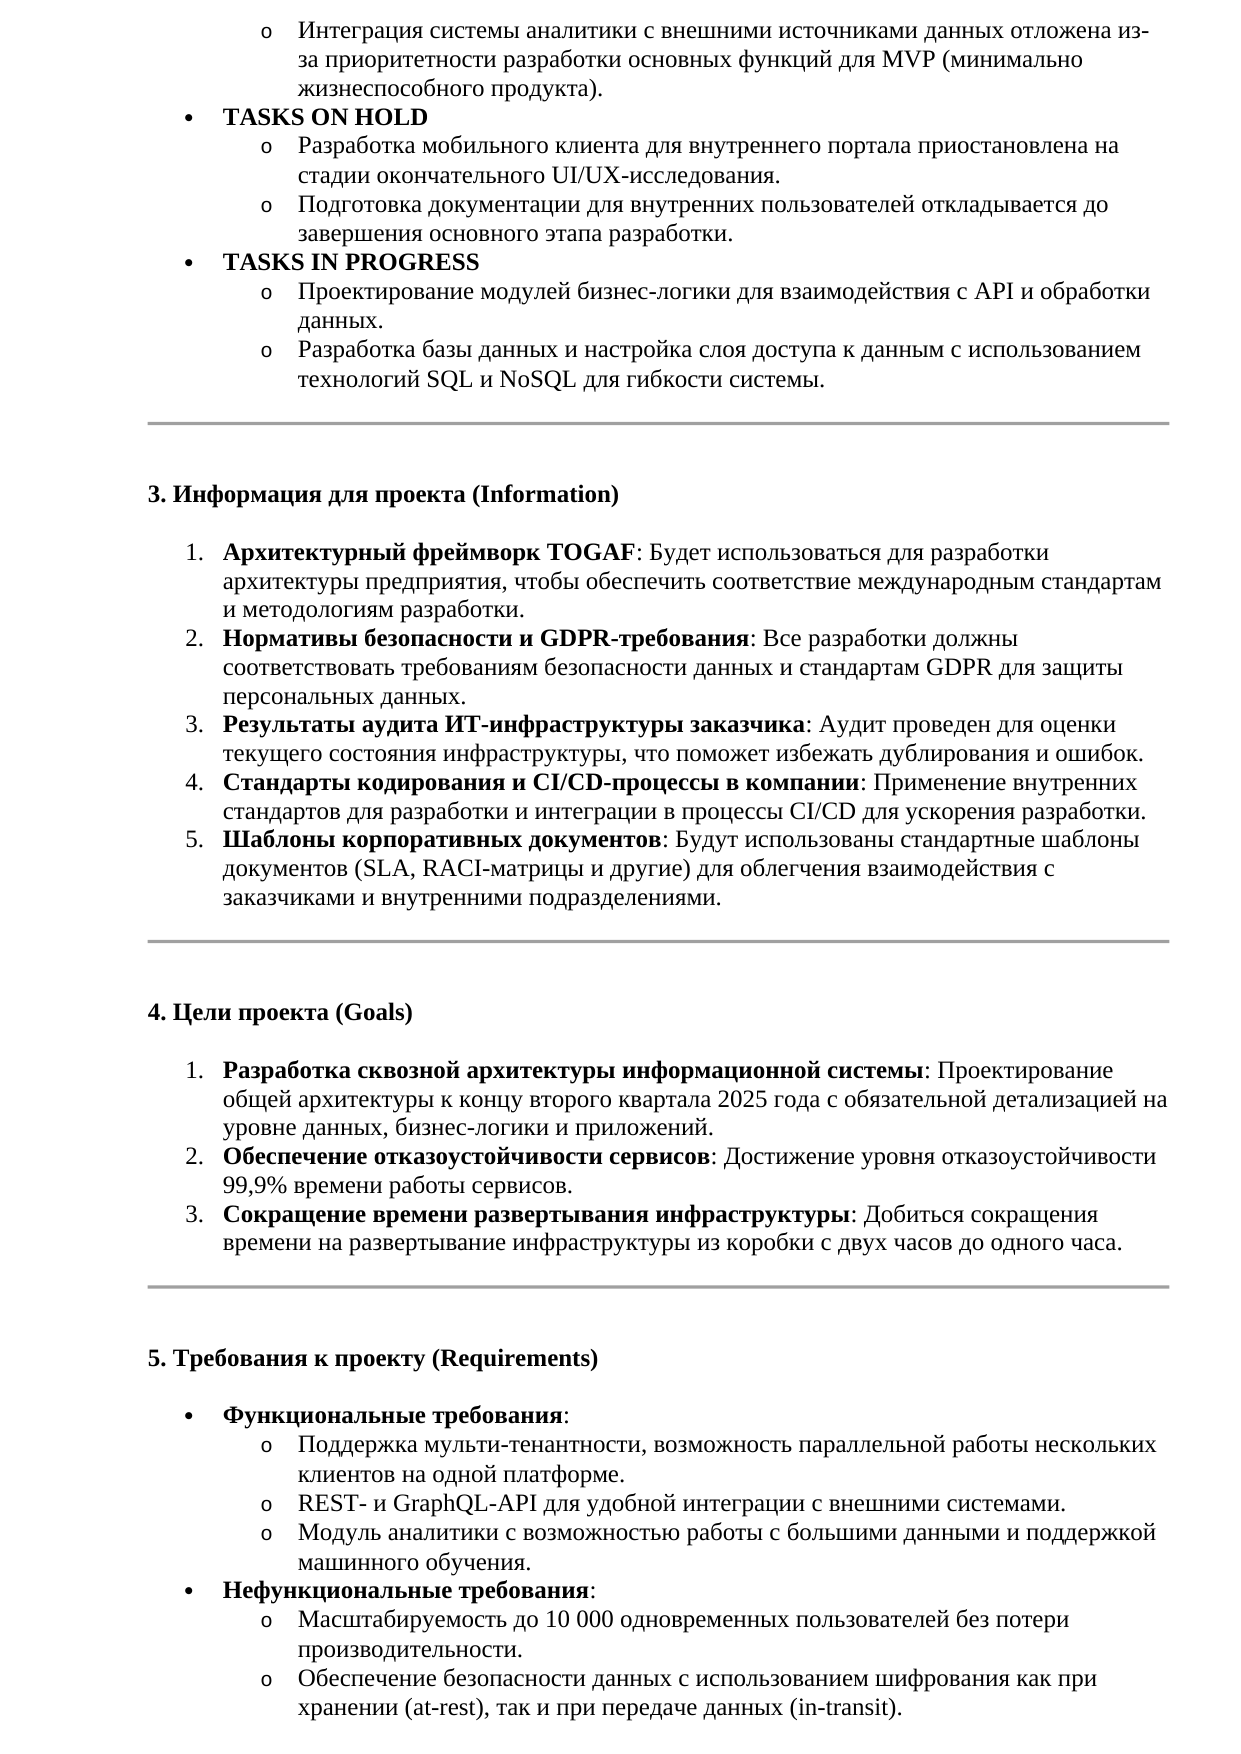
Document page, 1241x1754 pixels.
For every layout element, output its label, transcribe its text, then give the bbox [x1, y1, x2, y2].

text 3. Информация для проекта (Information) [148, 479, 1169, 508]
list Обеспечение отказоустойчивости сервисов: Достижение уровня отказоустойчивости 99,9% времени работы сервисов. [185, 1141, 1169, 1199]
list Обеспечение безопасности данных с использованием шифрования как при хранении (at-rest), так и при передаче данных (in-transit). [260, 1663, 1169, 1721]
list Разработка сквозной архитектуры информационной системы: Проектирование общей архитектуры к концу второго квартала 2025 года с обязательной детализацией на уровне данных, бизнес-логики и приложений. [185, 1055, 1169, 1141]
list Нормативы безопасности и GDPR-требования: Все разработки должны соответствовать требованиям безопасности данных и стандартам GDPR для защиты персональных данных. [185, 623, 1169, 709]
list TASKS ON HOLD [185, 102, 1169, 131]
list Архитектурный фреймворк TOGAF: Будет использоваться для разработки архитектуры предприятия, чтобы обеспечить соответствие международным стандартам и методологиям разработки. [185, 537, 1169, 623]
list Проектирование модулей бизнес-логики для взаимодействия с API и обработки данных. [260, 276, 1169, 334]
list Разработка базы данных и настройка слоя доступа к данным с использованием технологий SQL и NoSQL для гибкости системы. [260, 334, 1169, 393]
list Модуль аналитики с возможностью работы с большими данными и поддержкой машинного обучения. [260, 1517, 1169, 1576]
list Результаты аудита ИТ-инфраструктуры заказчика: Аудит проведен для оценки текущего состояния инфраструктуры, что поможет избежать дублирования и ошибок. [185, 709, 1169, 767]
list Стандарты кодирования и CI/CD-процессы в компании: Применение внутренних стандартов для разработки и интеграции в процессы CI/CD для ускорения разработки. [185, 767, 1169, 824]
text 4. Цели проекта (Goals) [148, 997, 1169, 1026]
list TASKS IN PROGRESS [185, 247, 1169, 276]
list Интеграция системы аналитики с внешними источниками данных отложена из-за приоритетности разработки основных функций для MVP (минимально жизнеспособного продукта). [260, 15, 1169, 102]
list Нефункциональные требования: [185, 1576, 1169, 1604]
list Поддержка мульти-тенантности, возможность параллельной работы нескольких клиентов на одной платформе. [260, 1429, 1169, 1488]
list Шаблоны корпоративных документов: Будут использованы стандартные шаблоны документов (SLA, RACI-матрицы и другие) для облегчения взаимодействия с заказчиками и внутренними подразделениями. [185, 824, 1169, 911]
text 5. Требования к проекту (Requirements) [148, 1343, 1169, 1371]
list Разработка мобильного клиента для внутреннего портала приостановлена на стадии окончательного UI/UX-исследования. [260, 131, 1169, 189]
list REST- и GraphQL-API для удобной интеграции с внешними системами. [260, 1488, 1169, 1517]
list Функциональные требования: [185, 1401, 1169, 1429]
list Масштабируемость до 10 000 одновременных пользователей без потери производительности. [260, 1604, 1169, 1663]
list Подготовка документации для внутренних пользователей откладывается до завершения основного этапа разработки. [260, 189, 1169, 247]
list Сокращение времени развертывания инфраструктуры: Добиться сокращения времени на развертывание инфраструктуры из коробки с двух часов до одного часа. [185, 1199, 1169, 1256]
